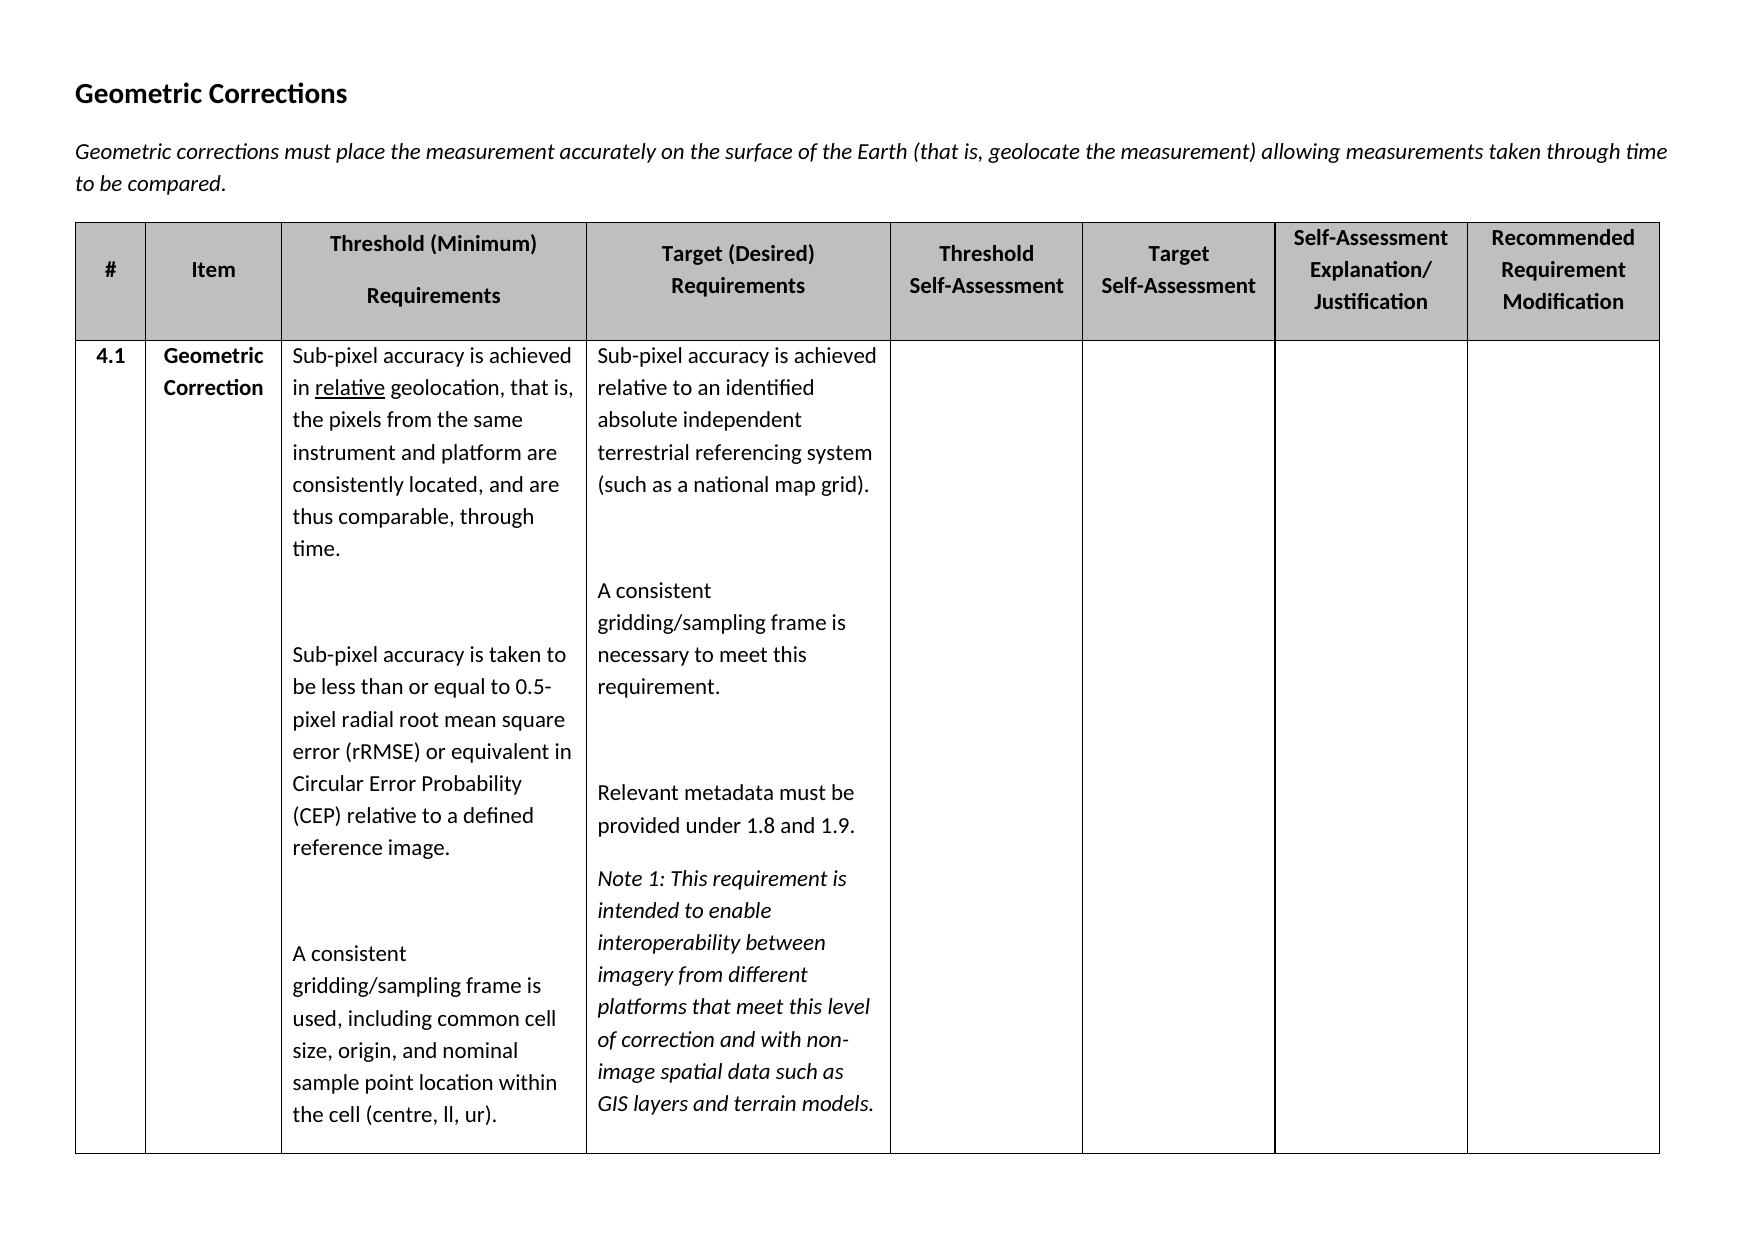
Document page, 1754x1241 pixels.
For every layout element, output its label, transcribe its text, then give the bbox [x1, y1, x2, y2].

table_header Self-Assessment Explanation/ Justification [1276, 223, 1467, 340]
table_cell [1276, 341, 1467, 1153]
table_header Item [146, 223, 281, 340]
table_cell 4.1 [76, 341, 145, 1153]
table_header Target Self-Assessment [1083, 223, 1274, 340]
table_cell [587, 341, 890, 1153]
table_header Threshold Self-Assessment [891, 223, 1082, 340]
table_header Threshold (Minimum) Requirements [282, 223, 586, 340]
table_cell [1083, 341, 1274, 1153]
table_header Target (Desired) Requirements [587, 223, 890, 340]
table_cell [891, 341, 1082, 1153]
table_header # [76, 223, 145, 340]
subtitle Geometric Corrections [75, 75, 1679, 111]
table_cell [146, 341, 281, 1153]
table_header Recommended Requirement Modification [1468, 223, 1659, 340]
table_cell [282, 341, 586, 1153]
text Geometric corrections must place the measurement accurately on the surface of the Earth (that is, geolocate the measurement) allowing measurements taken through time to be compared. [75, 137, 1679, 197]
table_cell [1468, 341, 1659, 1153]
